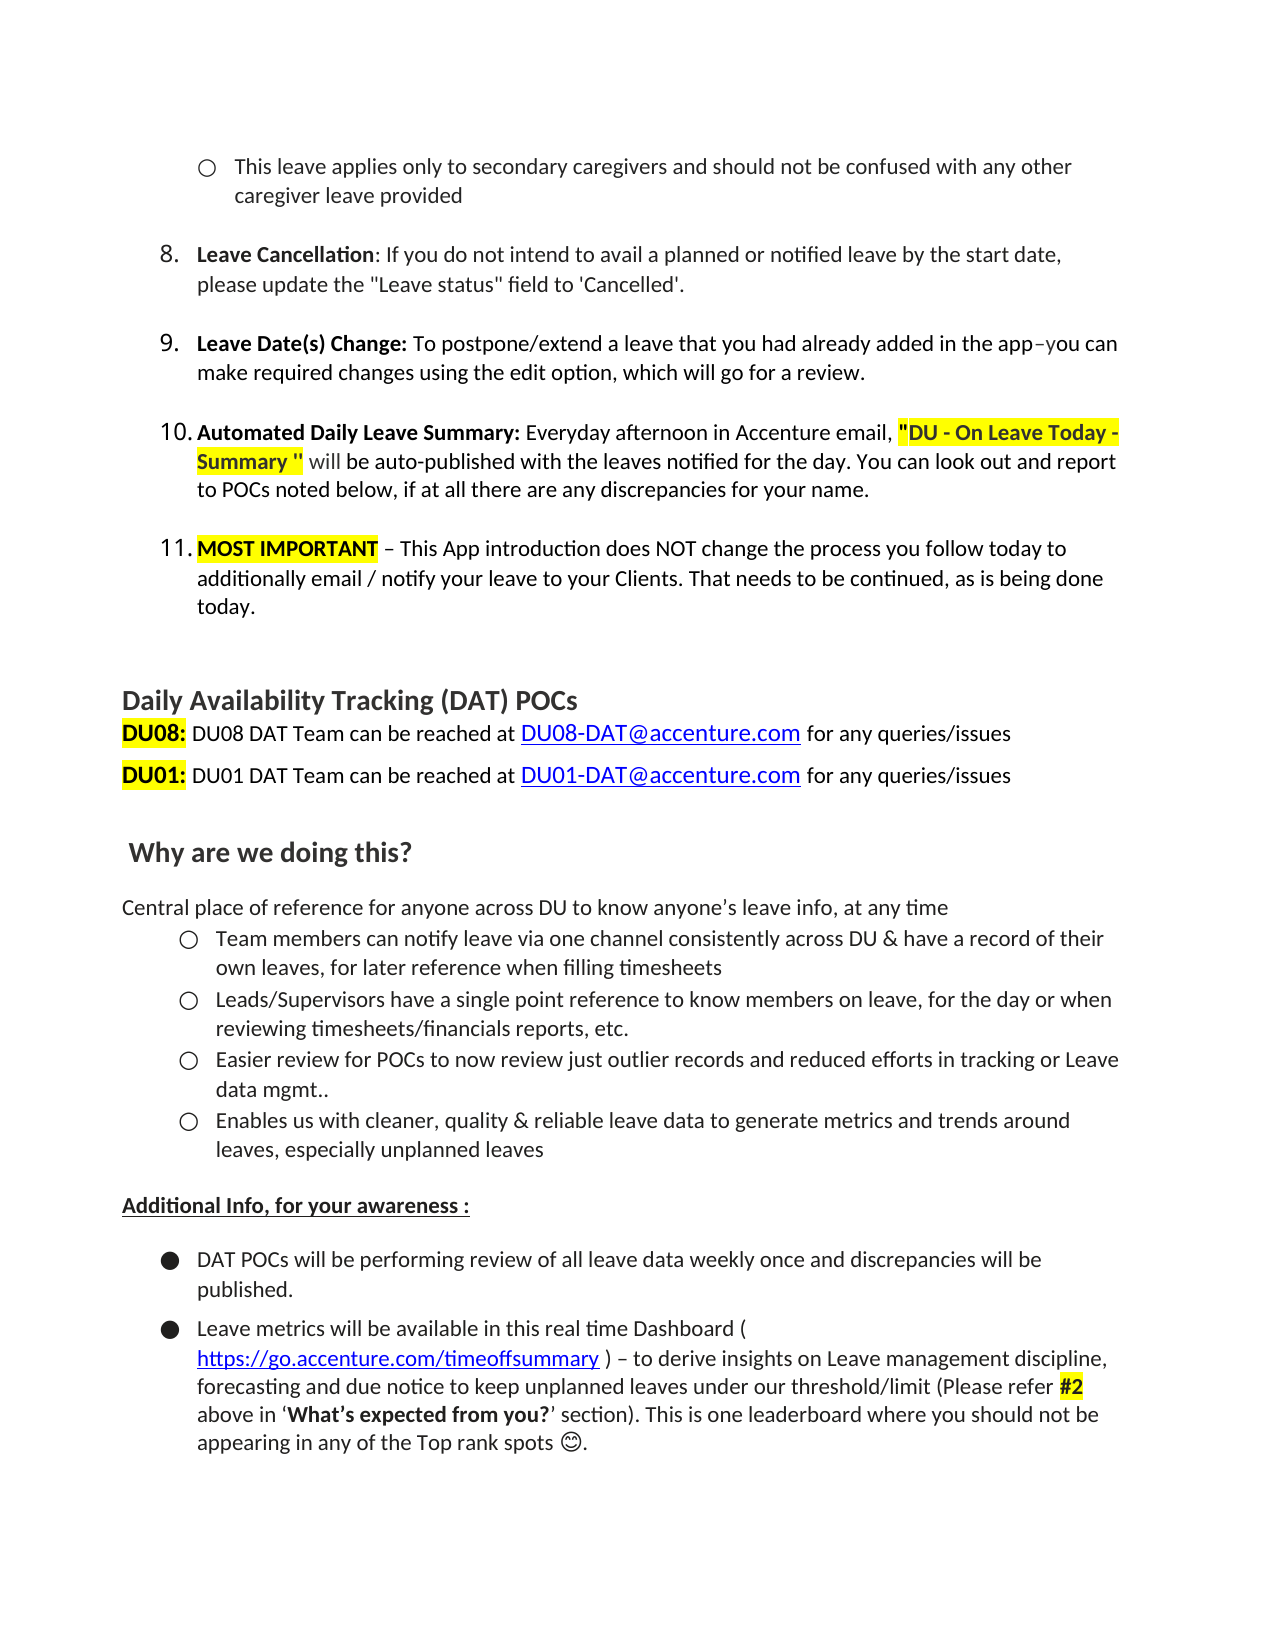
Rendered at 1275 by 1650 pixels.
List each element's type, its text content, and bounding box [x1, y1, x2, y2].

list Easier review for POCs to now review just outlier records and reduced efforts in tracking or Leave data mgmt.. [178, 1042, 1125, 1103]
list Automated Daily Leave Summary: Everyday afternoon in Accenture email, "DU - On Leave Today - Summary '' will be auto-published with the leaves notified for the day. You can look out and report to POCs noted below, if at all there are any discrepancies for your name. [159, 414, 1125, 503]
list DAT POCs will be performing review of all leave data weekly once and discrepancies will be published. [159, 1242, 1125, 1303]
list Team members can notify leave via one channel consistently across DU & have a record of their own leaves, for later reference when filling timesheets [178, 921, 1125, 981]
text DU08: DU08 DAT Team can be reached at DU08-DAT@accenture.com for any queries/issues [122, 717, 1125, 748]
list Leads/Supervisors have a single point reference to know members on leave, for the day or when reviewing timesheets/financials reports, etc. [178, 981, 1125, 1042]
text DU01: DU01 DAT Team can be reached at DU01-DAT@accenture.com for any queries/issues [122, 759, 1125, 790]
text Daily Availability Tracking (DAT) POCs [122, 656, 1125, 717]
list This leave applies only to secondary caregivers and should not be confused with any other caregiver leave provided [197, 150, 1125, 209]
list Leave Cancellation: If you do not intend to avail a planned or notified leave by the start date, please update the "Leave status" field to 'Cancelled'. [159, 237, 1125, 298]
text Central place of reference for anyone across DU to know anyone’s leave info, at any time [122, 893, 1125, 921]
list Enables us with cleaner, quality & reliable leave data to generate metrics and trends around leaves, especially unplanned leaves [178, 1103, 1125, 1163]
text Why are we doing this? [122, 834, 1125, 870]
list Leave metrics will be available in this real time Dashboard ( https://go.accenture.com/timeoffsummary ) – to derive insights on Leave management discipline, forecasting and due notice to keep unplanned leaves under our threshold/limit (Please refer #2 above in ‘What’s expected from you?’ section). This is one leaderboard where you should not be appearing in any of the Top rank spots 😊. [159, 1311, 1125, 1482]
list MOST IMPORTANT – This App introduction does NOT change the process you follow today to additionally email / notify your leave to your Clients. That needs to be continued, as is being done today. [159, 531, 1125, 620]
text Additional Info, for your awareness : [122, 1191, 1125, 1219]
list Leave Date(s) Change: To postpone/extend a leave that you had already added in the app–you can make required changes using the edit option, which will go for a review. [159, 326, 1125, 387]
